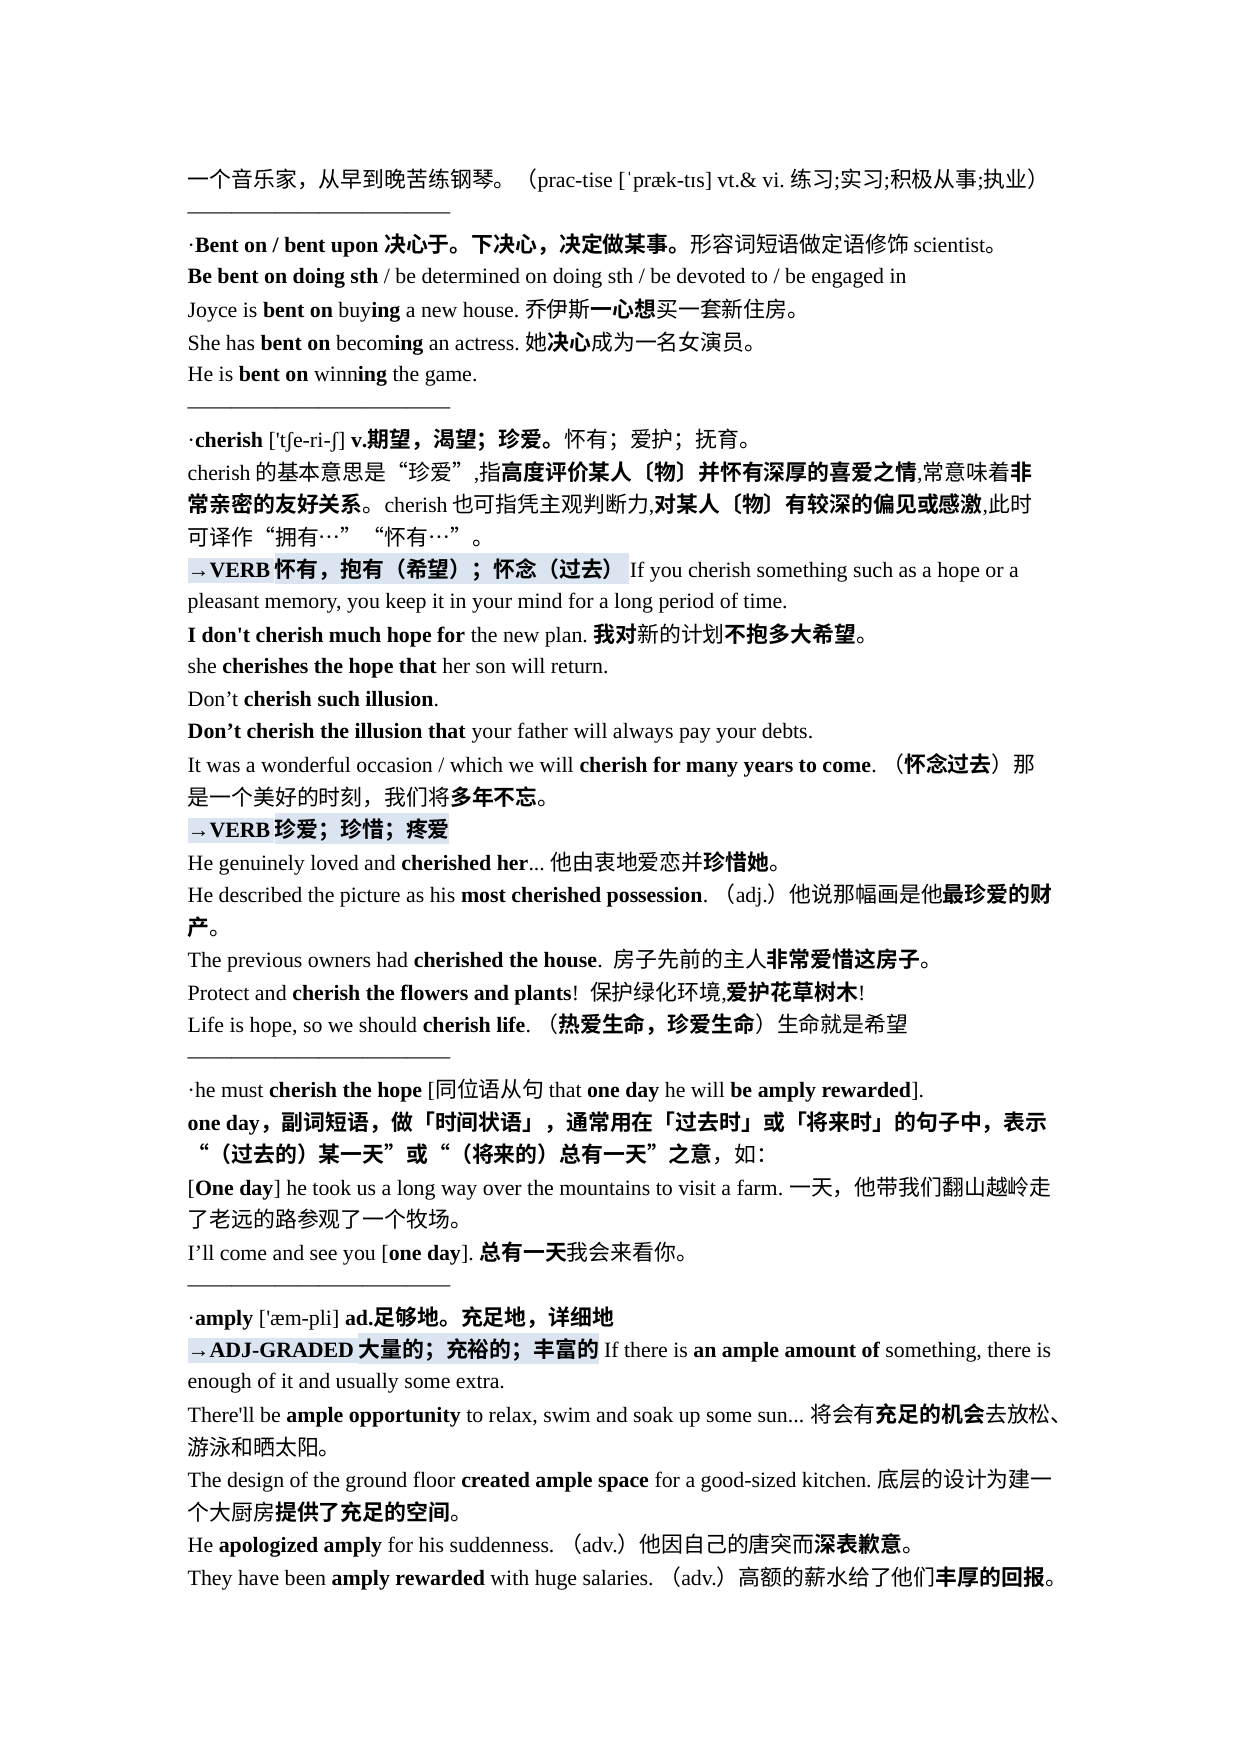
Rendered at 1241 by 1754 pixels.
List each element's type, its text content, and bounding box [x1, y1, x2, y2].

text ·Bent on / bent upon 决心于。下决心，决定做某事。形容词短语做定语修饰scientist。 [187, 227, 1053, 259]
text ———————————— [187, 389, 1053, 422]
text She has bent on becoming an actress. 她决心成为一名女演员。 [187, 324, 1053, 357]
text one day，副词短语，做「时间状语」，通常用在「过去时」或「将来时」的句子中，表示“（过去的）某一天”或“（将来的）总有一天”之意，如： [187, 1104, 1053, 1169]
text He apologized amply for his suddenness. （adv.）他因自己的唐突而深表歉意。 [187, 1527, 1053, 1559]
text The design of the ground floor created ample space for a good-sized kitchen. 底层的设计为建一个大厨房提供了充足的空间。 [187, 1462, 1053, 1527]
text He is bent on winning the game. [187, 357, 1053, 389]
text Protect and cherish the flowers and plants! 保护绿化环境,爱护花草树木! [187, 974, 1053, 1007]
text I don't cherish much hope for the new plan. 我对新的计划不抱多大希望。 [187, 617, 1053, 649]
text [One day] he took us a long way over the mountains to visit a farm. 一天，他带我们翻山越岭走了老远的路参观了一个牧场。 [187, 1169, 1053, 1234]
text ———————————— [187, 1267, 1053, 1299]
text They have been amply rewarded with huge salaries. （adv.）高额的薪水给了他们丰厚的回报。 [187, 1559, 1053, 1592]
text The previous owners had cherished the house. 房子先前的主人非常爱惜这房子。 [187, 942, 1053, 974]
text He described the picture as his most cherished possession. （adj.）他说那幅画是他最珍爱的财产。 [187, 877, 1053, 942]
text ·cherish ['tʃe-ri-ʃ] v.期望，渴望；珍爱。怀有；爱护；抚育。 [187, 422, 1053, 454]
text Don’t cherish such illusion. [187, 682, 1053, 714]
text I’ll come and see you [one day]. 总有一天我会来看你。 [187, 1234, 1053, 1267]
text ·amply ['æm-pli] ad.足够地。充足地，详细地 [187, 1299, 1053, 1332]
text ———————————— [187, 194, 1053, 227]
text she cherishes the hope that her son will return. [187, 649, 1053, 682]
text →VERB珍爱；珍惜；疼爱 [187, 812, 1053, 844]
text ———————————— [187, 1039, 1053, 1072]
text →VERB怀有，抱有（希望）；怀念（过去） If you cherish something such as a hope or a pleasant memory, you keep it in your mind for a long period of time. [187, 552, 1053, 617]
text There'll be ample opportunity to relax, swim and soak up some sun... 将会有充足的机会去放松、游泳和晒太阳。 [187, 1397, 1053, 1462]
text →ADJ-GRADED大量的；充裕的；丰富的 If there is an ample amount of something, there is enough of it and usually some extra. [187, 1332, 1053, 1397]
text Be bent on doing sth / be determined on doing sth / be devoted to / be engaged in [187, 259, 1053, 292]
text Joyce is bent on buying a new house. 乔伊斯一心想买一套新住房。 [187, 292, 1053, 324]
text Life is hope, so we should cherish life. （热爱生命，珍爱生命）生命就是希望 [187, 1007, 1053, 1039]
text ·he must cherish the hope [同位语从句that one day he will be amply rewarded]. [187, 1072, 1053, 1104]
text Don’t cherish the illusion that your father will always pay your debts. [187, 714, 1053, 747]
text He genuinely loved and cherished her... 他由衷地爱恋并珍惜她。 [187, 844, 1053, 877]
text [187, 162, 1053, 194]
text cherish的基本意思是“珍爱”,指高度评价某人〔物〕并怀有深厚的喜爱之情,常意味着非常亲密的友好关系。cherish也可指凭主观判断力,对某人〔物〕有较深的偏见或感激,此时可译作“拥有…”“怀有…”。 [187, 454, 1053, 552]
text It was a wonderful occasion / which we will cherish for many years to come. （怀念过去）那是一个美好的时刻，我们将多年不忘。 [187, 747, 1053, 812]
